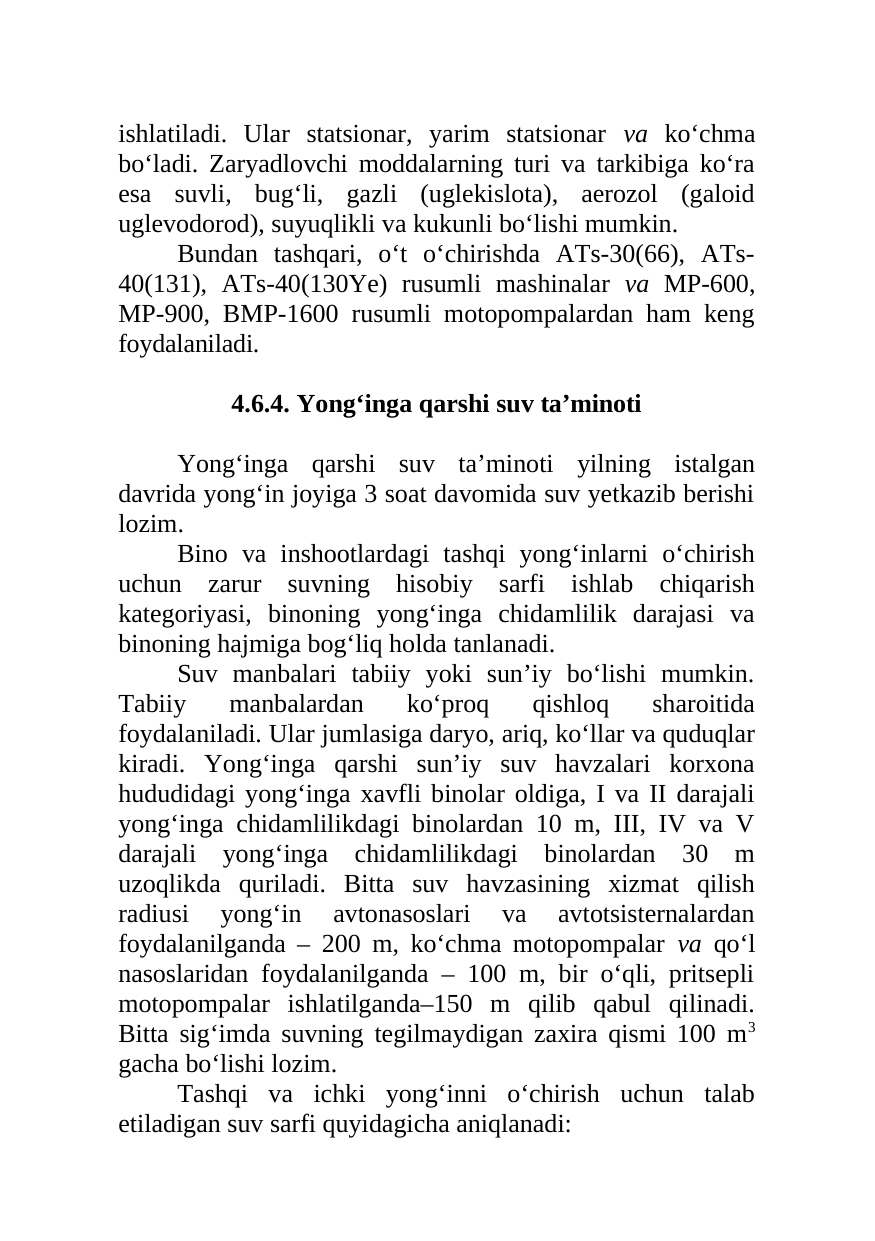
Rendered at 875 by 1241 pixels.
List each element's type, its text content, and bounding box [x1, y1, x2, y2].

text Bino va inshootlardagi tashqi yong‘inlarni o‘chirish uchun zarur suvning hisobiy sarfi ishlab chiqarish kategoriyasi, binoning yong‘inga chidamlilik darajasi va binoning hajmiga bog‘liq holda tanlanadi. [118, 538, 755, 658]
text Yong‘inga qarshi suv ta’minoti yilning istalgan davrida yong‘in joyiga 3 soat davomida suv yetkazib berishi lozim. [118, 448, 755, 538]
text Tashqi va ichki yong‘inni o‘chirish uchun talab etiladigan suv sarfi quyidagicha aniqlanadi: [118, 1078, 755, 1138]
text Bundan tashqari, o‘t o‘chirishda ATs-30(66), ATs- 40(131), ATs-40(130Ye) rusumli mashinalar va МР-600, МР-900, BMP-1600 rusumli motopompalardan ham keng foydalaniladi. [118, 238, 755, 358]
text ishlatiladi. Ular statsionar, yarim statsionar va ko‘chma bo‘ladi. Zaryadlovchi moddalarning turi va tarkibiga ko‘rа esa suvli, bug‘li, gazli (uglekislota), aerozol (galoid uglevodorod), suyuqlikli va kukunli bo‘lishi mumkin. [118, 118, 756, 238]
subtitle Yong‘inga qarshi suv ta’minoti [231, 388, 780, 418]
text Suv manbalari tabiiy yoki sun’iy bo‘lishi mumkin. Таbiiу manbalardan ko‘proq qishloq sharoitida foydalaniladi. Ular jumlasiga daryo, ariq, ko‘llar va quduqlar kiradi. Yong‘inga qarshi sun’iy suv havzalari korxona hududidagi yong‘inga xavfli binolar oldiga, I va II darajali yong‘inga chidamlilikdagi binolardan 10 m, III, IV va V darajali yong‘inga chidamlilikdagi binolardan 30 m uzoqlikda quriladi. Bitta suv havzasining xizmat qilish radiusi yong‘in avtonasoslari va avtotsisternalardan foydalanilganda – 200 m, ko‘chma motopompalar va qo‘l nasoslaridan foydalanilganda – 100 m, bir o‘qli, pritsepli motopompalar ishlatilganda–150 m qilib qabul qilinadi. Bitta sig‘imda suvning tegilmaydigan zaxira qismi 100 m3 gacha bo‘lishi lozim. [118, 658, 755, 1078]
